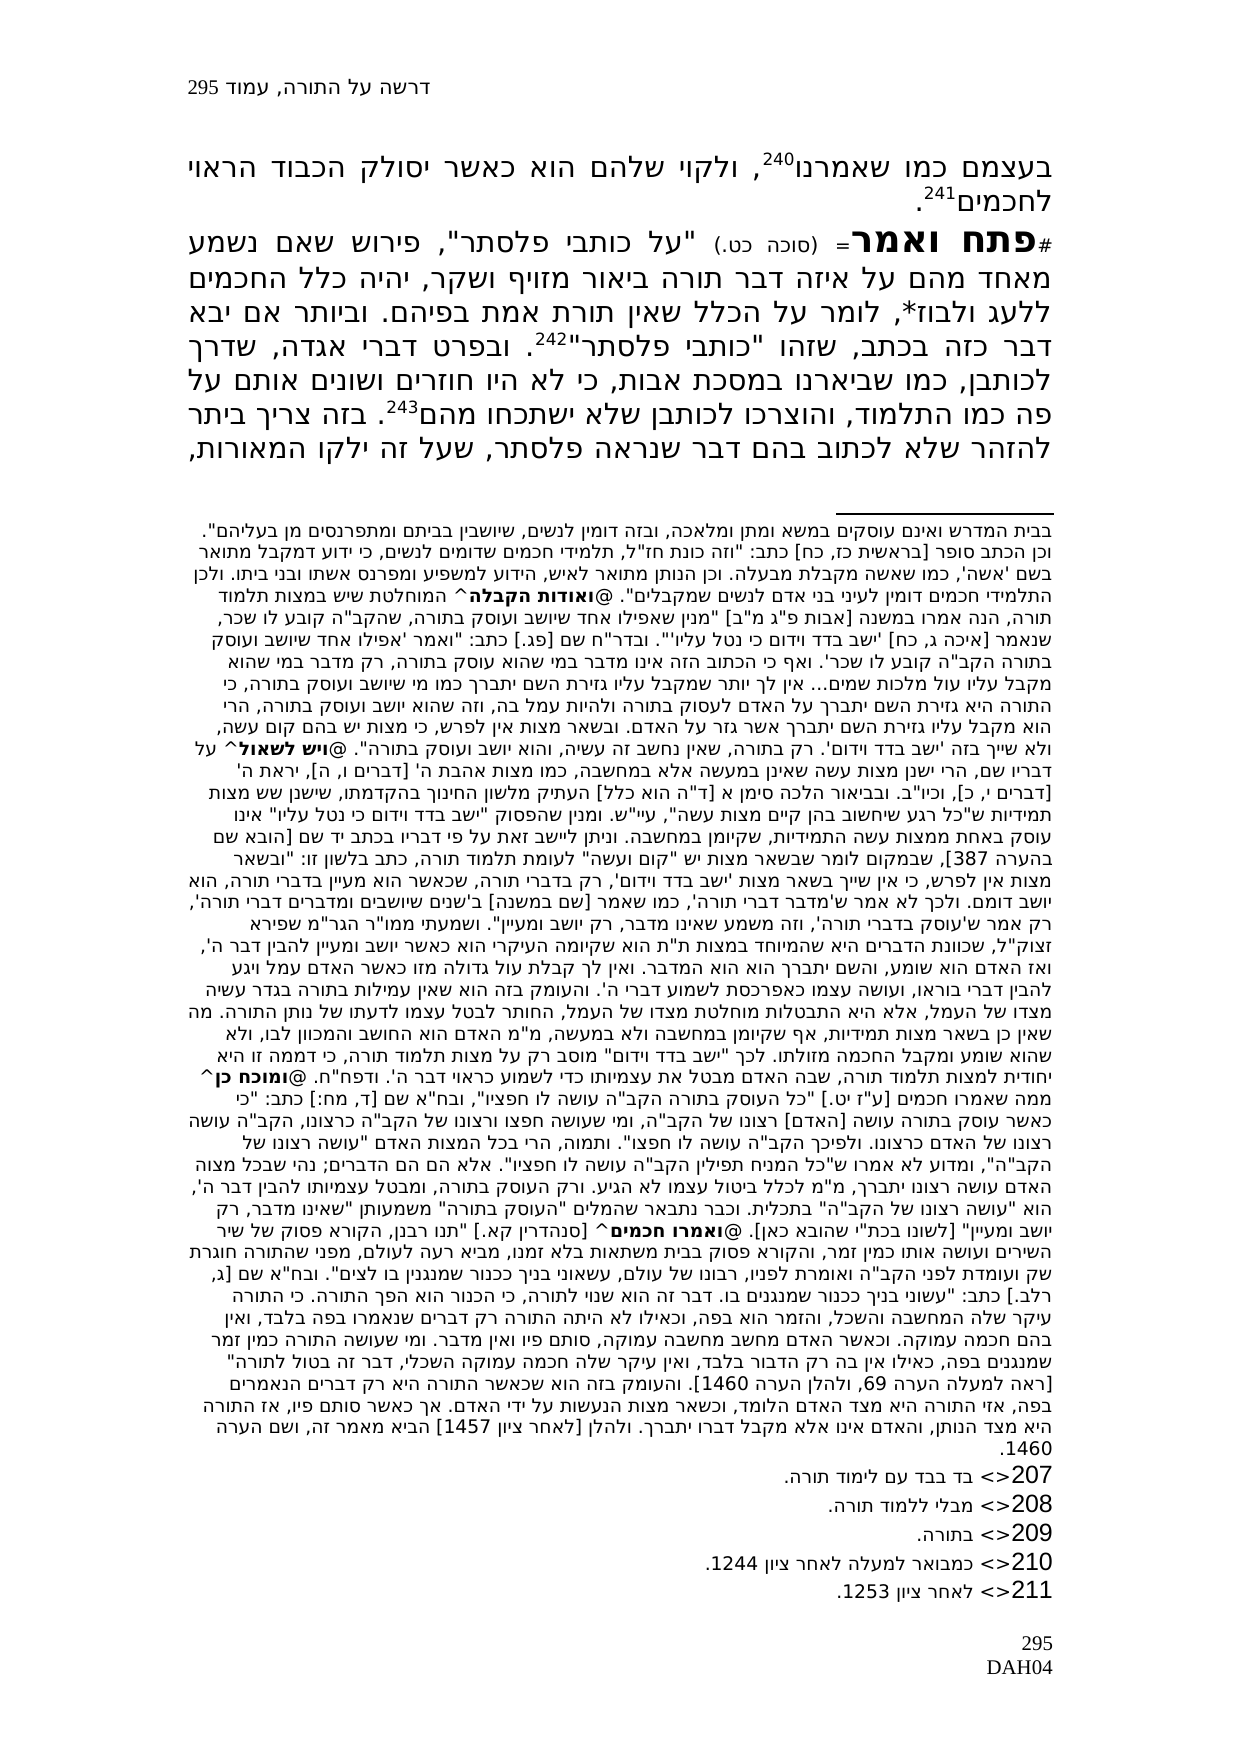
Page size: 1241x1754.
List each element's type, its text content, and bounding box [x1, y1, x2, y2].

text #ואחר שזכר= כי כבוי אור התורה בעצמה הוא בשביל ד' דברים, אמר אחר כך בשביל ד' דברים מאורות לוקין, המה התלמידי חכמים בעצמם כמו שאמרנו, ולקוי שלהם הוא כאשר יסולק הכבוד הראוי לחכמים. [187, 150, 1053, 218]
text #פתח ואמר= (סוכה כט.) "על כותבי פלסתר", פירוש שאם נשמע מאחד מהם על איזה דבר תורה ביאור מזויף ושקר, יהיה כלל החכמים ללעג ולבוז*, לומר על הכלל שאין תורת אמת בפיהם. וביותר אם יבא דבר כזה בכתב, שזהו "כותבי פלסתר". ובפרט דברי אגדה, שדרך לכותבן, כמו שביארנו במסכת אבות, כי לא היו חוזרים ושונים אותם על פה כמו התלמוד, והוצרכו לכותבן שלא ישתכחו מהם. בזה צריך ביתר להזהר שלא לכתוב בהם דבר שנראה פלסתר, שעל זה ילקו המאורות, שאומרין עליהם שאין מי שיודע דברים באמתתן*, ואשר אינם חכמים יתפארו עליהם כאילו הם יודעים יותר לקלוע אל שער האמת. [187, 218, 1053, 465]
